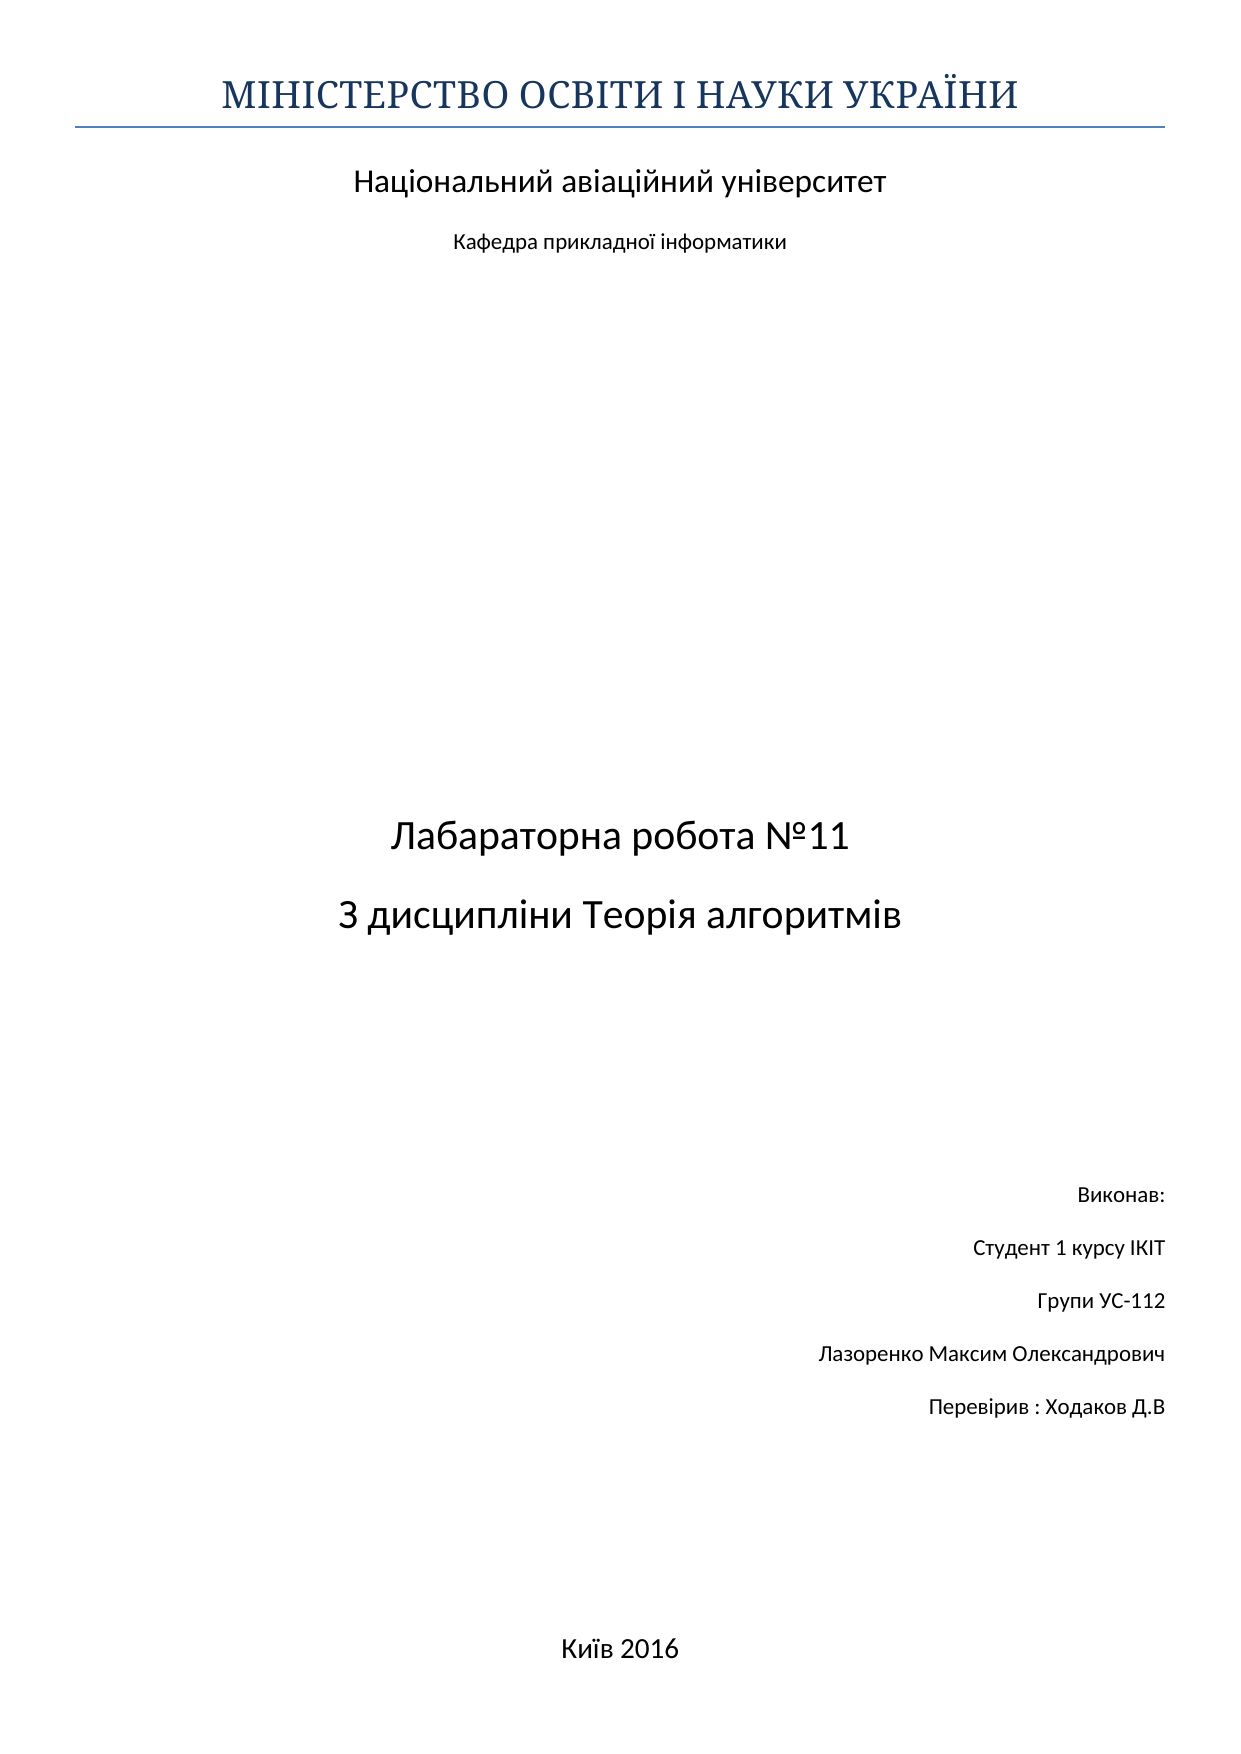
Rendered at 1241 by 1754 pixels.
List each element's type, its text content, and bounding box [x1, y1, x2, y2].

text Виконав: [75, 1180, 1165, 1208]
text З дисципліни Теорія алгоритмів [75, 888, 1165, 939]
text Київ 2016 [75, 1630, 1165, 1666]
text Національний авіаційний університет [75, 160, 1165, 201]
text Перевірив : Ходаков Д.В [75, 1392, 1165, 1420]
text Групи УС-112 [75, 1286, 1165, 1314]
text Лабараторна робота №11 [75, 809, 1165, 860]
text Лазоренко Максим Олександрович [75, 1339, 1165, 1367]
text Студент 1 курсу ІКІТ [75, 1233, 1165, 1261]
title МІНІСТЕРСТВО ОСВІТИ І НАУКИ УКРАЇНИ [75, 75, 1165, 126]
text Кафедра прикладної інформатики [75, 227, 1165, 255]
